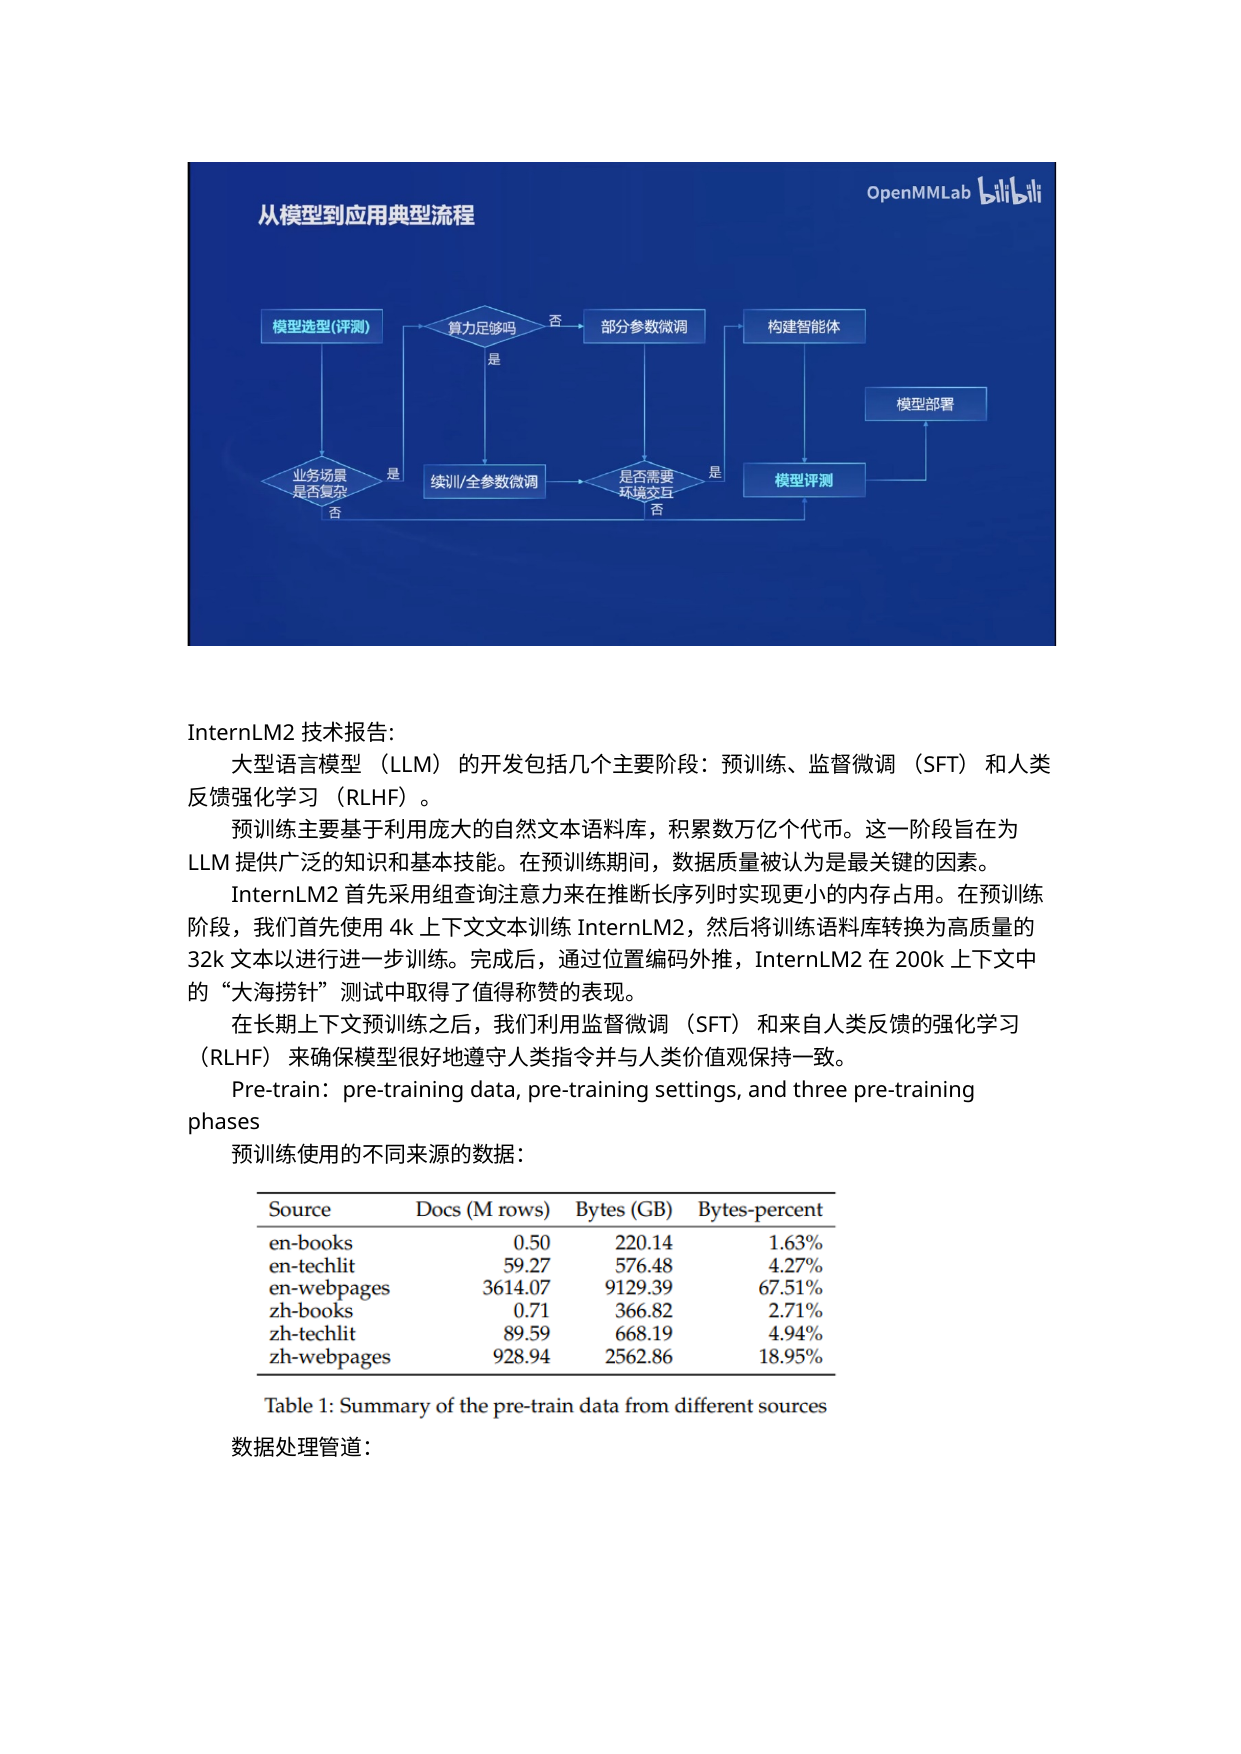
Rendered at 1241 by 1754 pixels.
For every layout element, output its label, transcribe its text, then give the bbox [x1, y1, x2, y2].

text InternLM2 技术报告: [187, 714, 1053, 747]
text 数据处理管道： [187, 1429, 1053, 1462]
text 预训练使用的不同来源的数据： [187, 1137, 1053, 1169]
picture [231, 1169, 876, 1428]
picture [187, 162, 1057, 646]
text 大型语言模型 （LLM） 的开发包括几个主要阶段：预训练、监督微调 （SFT） 和人类反馈强化学习 （RLHF）。 [187, 747, 1053, 812]
text InternLM2 首先采用组查询注意力来在推断长序列时实现更小的内存占用。在预训练阶段，我们首先使用 4k 上下文文本训练 InternLM2，然后将训练语料库转换为高质量的 32k 文本以进行进一步训练。完成后，通过位置编码外推，InternLM2 在 200k 上下文中的“大海捞针”测试中取得了值得称赞的表现。 [187, 877, 1053, 1007]
text Pre-train：pre-training data, pre-training settings, and three pre-training phases [187, 1072, 1053, 1137]
text 预训练主要基于利用庞大的自然文本语料库，积累数万亿个代币。这一阶段旨在为LLM提供广泛的知识和基本技能。在预训练期间，数据质量被认为是最关键的因素。 [187, 812, 1053, 877]
text 在长期上下文预训练之后，我们利用监督微调 （SFT） 和来自人类反馈的强化学习 （RLHF） 来确保模型很好地遵守人类指令并与人类价值观保持一致。 [187, 1007, 1053, 1072]
